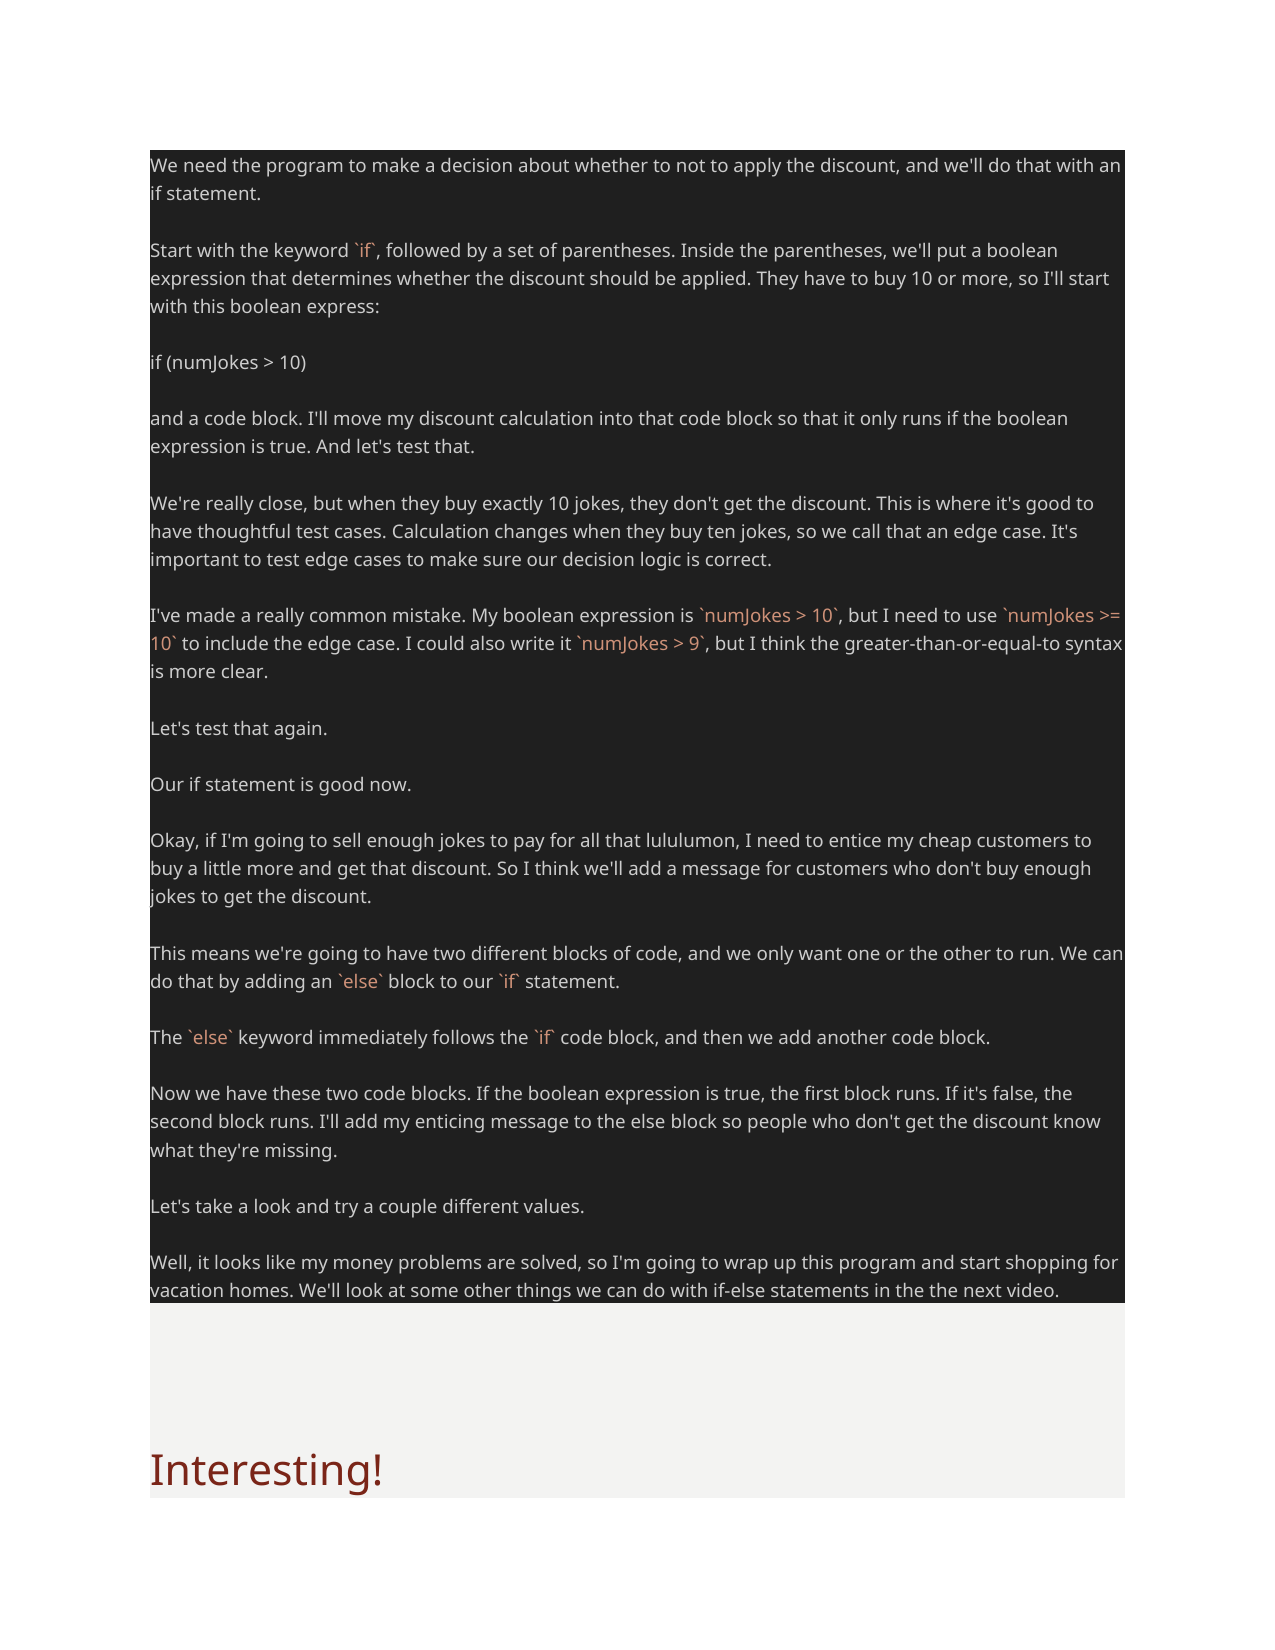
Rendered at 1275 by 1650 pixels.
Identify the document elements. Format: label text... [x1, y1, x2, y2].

text Interesting! [150, 1439, 1125, 1498]
text Start with the keyword `if`, followed by a set of parentheses. Inside the parentheses, we'll put a boolean expression that determines whether the discount should be applied. They have to buy 10 or more, so I'll start with this boolean express: [150, 234, 1125, 319]
text This means we're going to have two different blocks of code, and we only want one or the other to run. We can do that by adding an `else` block to our `if` statement. [150, 937, 1125, 994]
text I've made a really common mistake. My boolean expression is `numJokes > 10`, but I need to use `numJokes >= 10` to include the edge case. I could also write it `numJokes > 9`, but I think the greater-than-or-equal-to syntax is more clear. [150, 600, 1125, 684]
text Our if statement is good now. [150, 769, 1125, 797]
text Let's take a look and try a couple different values. [150, 1191, 1125, 1219]
text Now we have these two code blocks. If the boolean expression is true, the first block runs. If it's false, the second block runs. I'll add my enticing message to the else block so people who don't get the discount know what they're missing. [150, 1078, 1125, 1162]
text if (numJokes > 10) [150, 347, 1125, 375]
text Well, it looks like my money problems are solved, so I'm going to wrap up this program and start shopping for vacation homes. We'll look at some other things we can do with if-else statements in the the next video. [150, 1247, 1125, 1303]
text and a code block. I'll move my discount calculation into that code block so that it only runs if the boolean expression is true. And let's test that. [150, 403, 1125, 459]
text Okay, if I'm going to sell enough jokes to pay for all that lululumon, I need to entice my cheap customers to buy a little more and get that discount. So I think we'll add a message for customers who don't buy enough jokes to get the discount. [150, 825, 1125, 909]
text Let's test that again. [150, 712, 1125, 741]
text The `else` keyword immediately follows the `if` code block, and then we add another code block. [150, 1022, 1125, 1050]
text We need the program to make a decision about whether to not to apply the discount, and we'll do that with an if statement. [150, 150, 1125, 206]
text We're really close, but when they buy exactly 10 jokes, they don't get the discount. This is where it's good to have thoughtful test cases. Calculation changes when they buy ten jokes, so we call that an edge case. It's important to test edge cases to make sure our decision logic is correct. [150, 487, 1125, 572]
